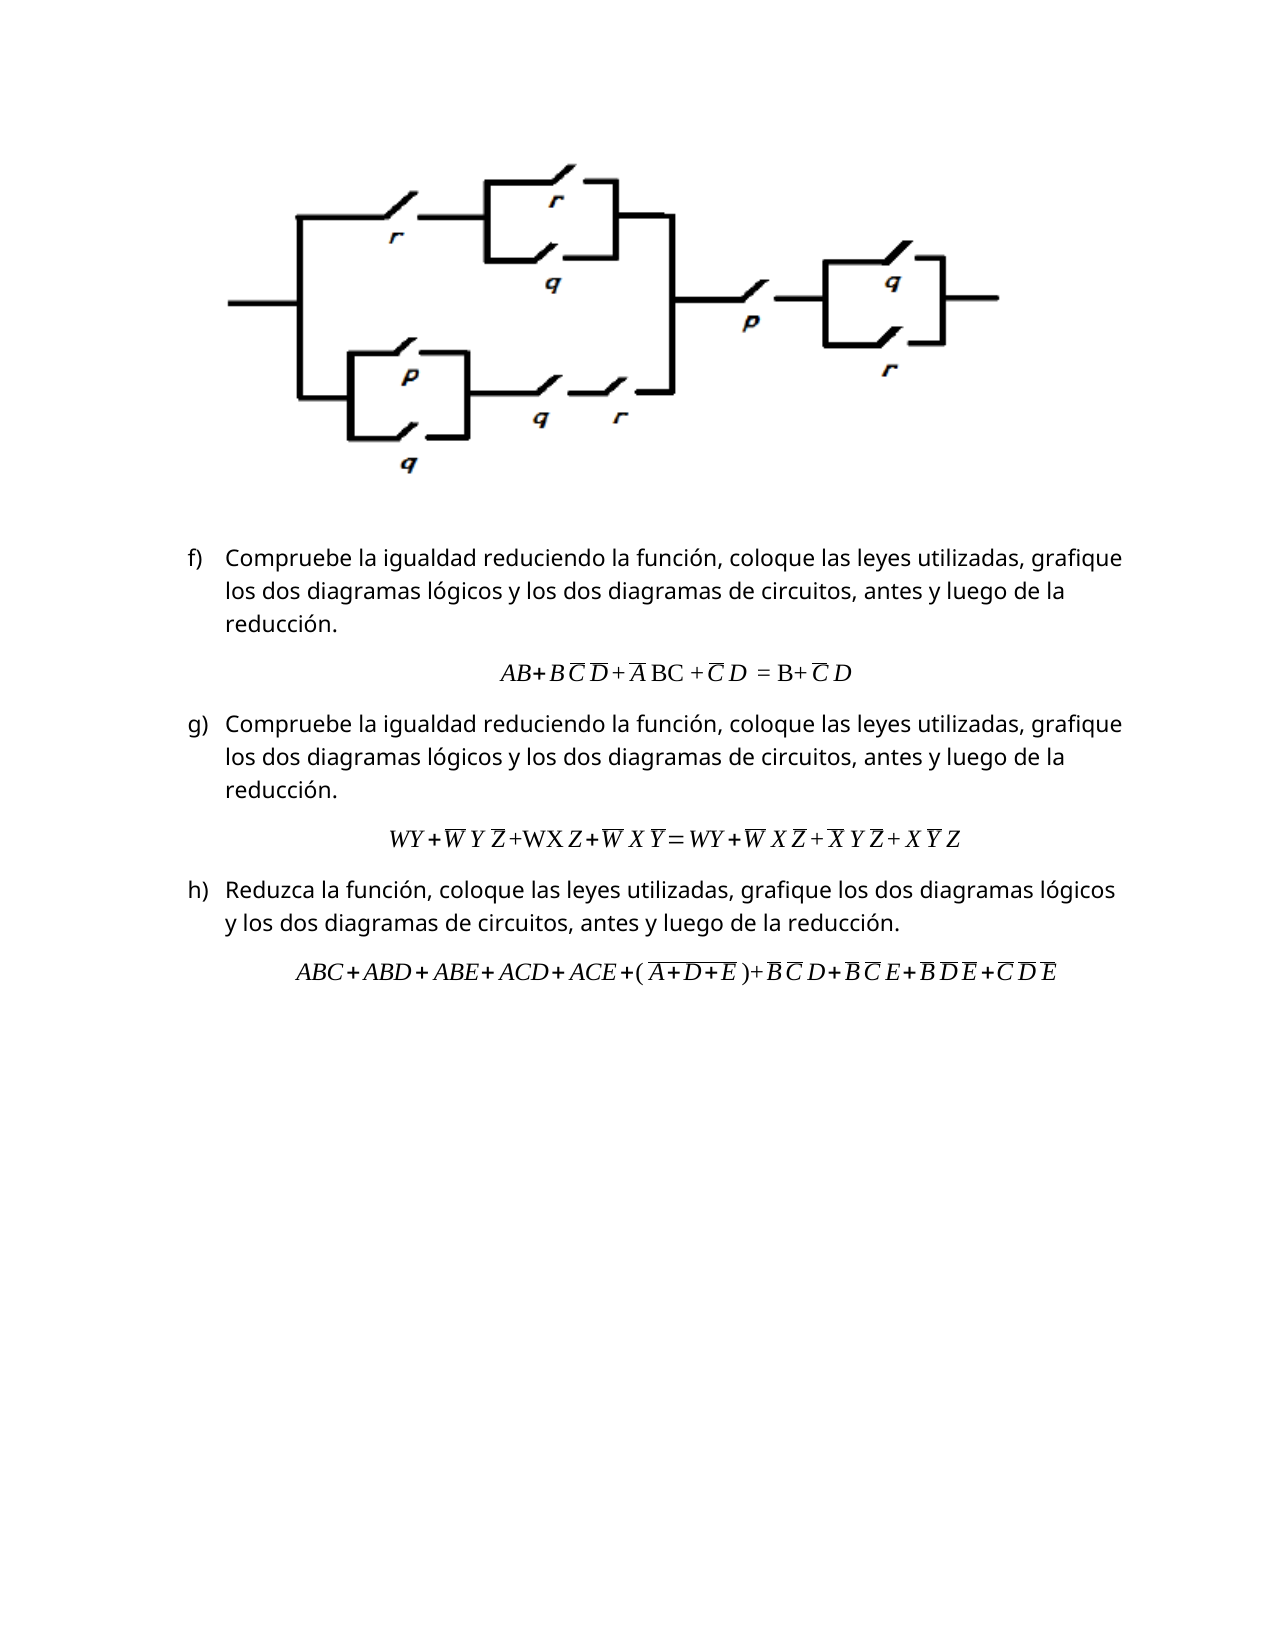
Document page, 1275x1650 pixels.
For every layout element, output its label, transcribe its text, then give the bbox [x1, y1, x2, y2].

list Compruebe la igualdad reduciendo la función, coloque las leyes utilizadas, grafique los dos diagramas lógicos y los dos diagramas de circuitos, antes y luego de la reducción. [187, 708, 1125, 805]
list Compruebe la igualdad reduciendo la función, coloque las leyes utilizadas, grafique los dos diagramas lógicos y los dos diagramas de circuitos, antes y luego de la reducción. [187, 542, 1125, 639]
picture [150, 150, 1029, 474]
list Reduzca la función, coloque las leyes utilizadas, grafique los dos diagramas lógicos y los dos diagramas de circuitos, antes y luego de la reducción. [187, 874, 1125, 938]
